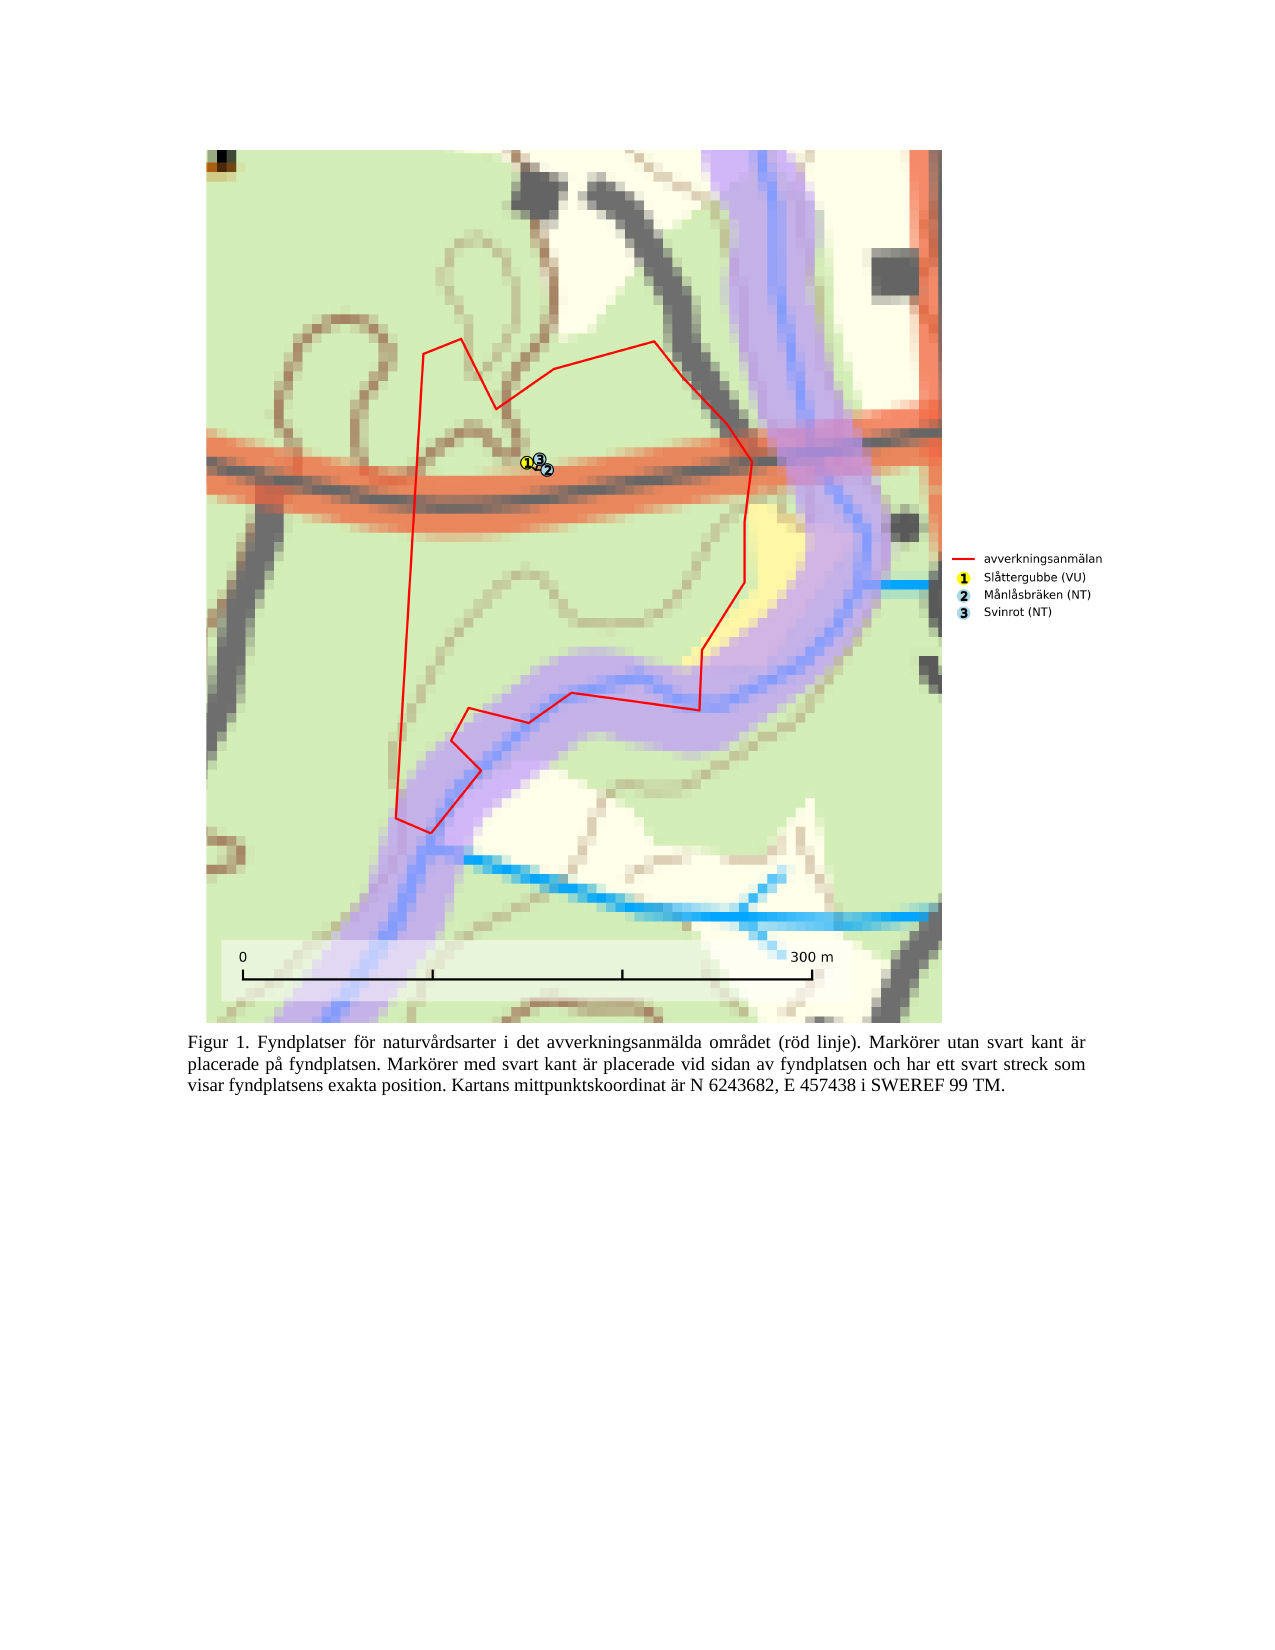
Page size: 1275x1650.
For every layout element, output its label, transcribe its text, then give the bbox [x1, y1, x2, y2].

picture [206, 150, 1107, 1023]
text Figur 1. Fyndplatser för naturvårdsarter i det avverkningsanmälda området (röd linje). Markörer utan svart kant är placerade på fyndplatsen. Markörer med svart kant är placerade vid sidan av fyndplatsen och har ett svart streck som visar fyndplatsens exakta position. Kartans mittpunktskoordinat är N 6243682, E 457438 i SWEREF 99 TM. [187, 1031, 1087, 1096]
